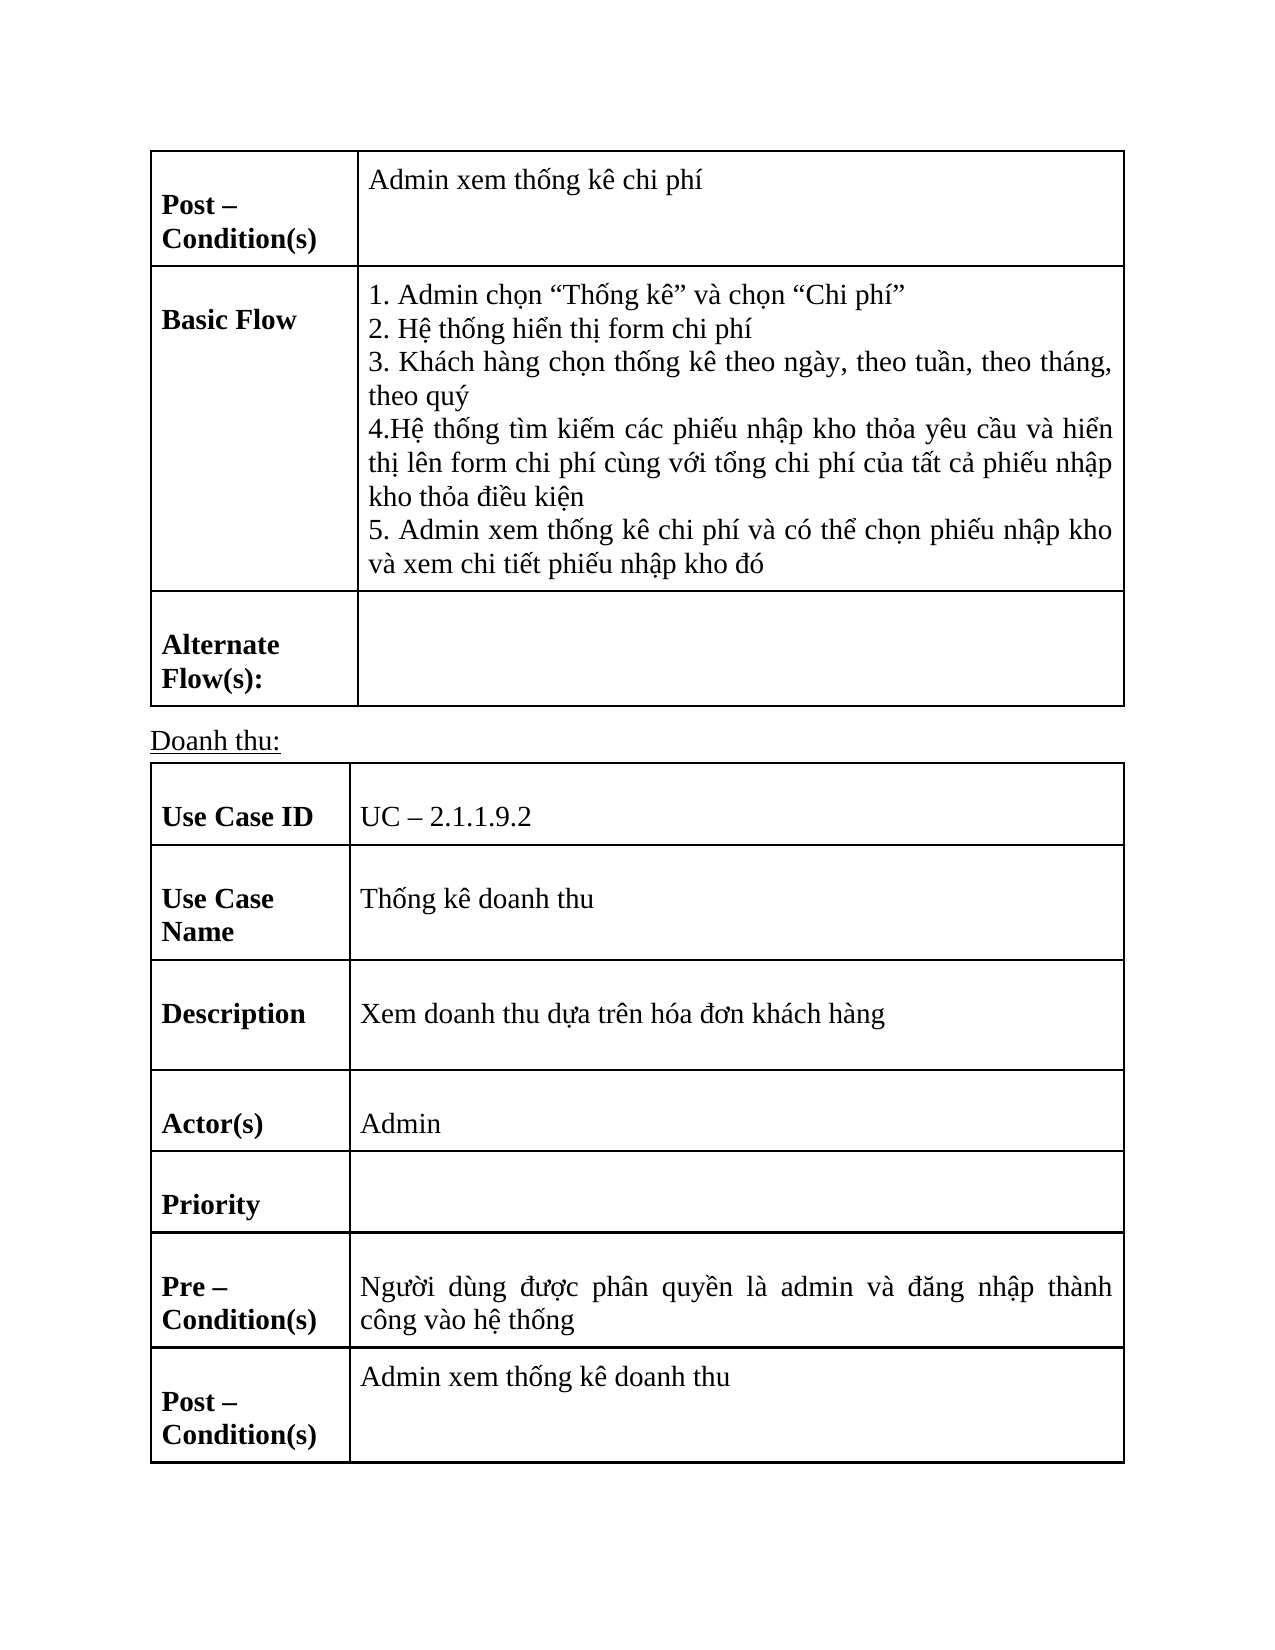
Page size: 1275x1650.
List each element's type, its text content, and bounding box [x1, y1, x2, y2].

table_cell Alternate Flow(s): [152, 592, 357, 705]
table_cell Priority [152, 1152, 349, 1231]
table_cell Admin xem thống kê doanh thu [351, 1349, 1123, 1461]
table_cell Post –Condition(s) [152, 152, 357, 265]
table_cell Description [152, 961, 349, 1068]
table_header Use Case ID [152, 764, 349, 843]
table_cell Thống kê doanh thu [351, 846, 1123, 958]
table_cell Admin xem thống kê chi phí [359, 152, 1123, 265]
table_cell [351, 1152, 1123, 1231]
table_cell Use Case Name [152, 846, 349, 958]
table_cell Basic Flow [152, 267, 357, 590]
table_cell [359, 592, 1123, 705]
table_cell Xem doanh thu dựa trên hóa đơn khách hàng [351, 961, 1123, 1068]
table_header UC – 2.1.1.9.2 [351, 764, 1123, 843]
table_cell Actor(s) [152, 1071, 349, 1150]
table_cell Pre –Condition(s) [152, 1234, 349, 1346]
table_cell Admin [351, 1071, 1123, 1150]
table_cell Post –Condition(s) [152, 1349, 349, 1461]
subtitle Doanh thu: [150, 723, 1125, 757]
table_cell 1. Admin chọn “Thống kê” và chọn “Chi phí” 2. Hệ thống hiển thị form chi phí 3. Khách hàng chọn thống kê theo ngày, theo tuần, theo tháng, theo quý 4.Hệ thống tìm kiếm các phiếu nhập kho thỏa yêu cầu và hiển thị lên form chi phí cùng với tổng chi phí của tất cả phiếu nhập kho thỏa điều kiện 5. Admin xem thống kê chi phí và có thể chọn phiếu nhập kho và xem chi tiết phiếu nhập kho đó [359, 267, 1123, 590]
table_cell Người dùng được phân quyền là admin và đăng nhập thành công vào hệ thống [351, 1234, 1123, 1346]
